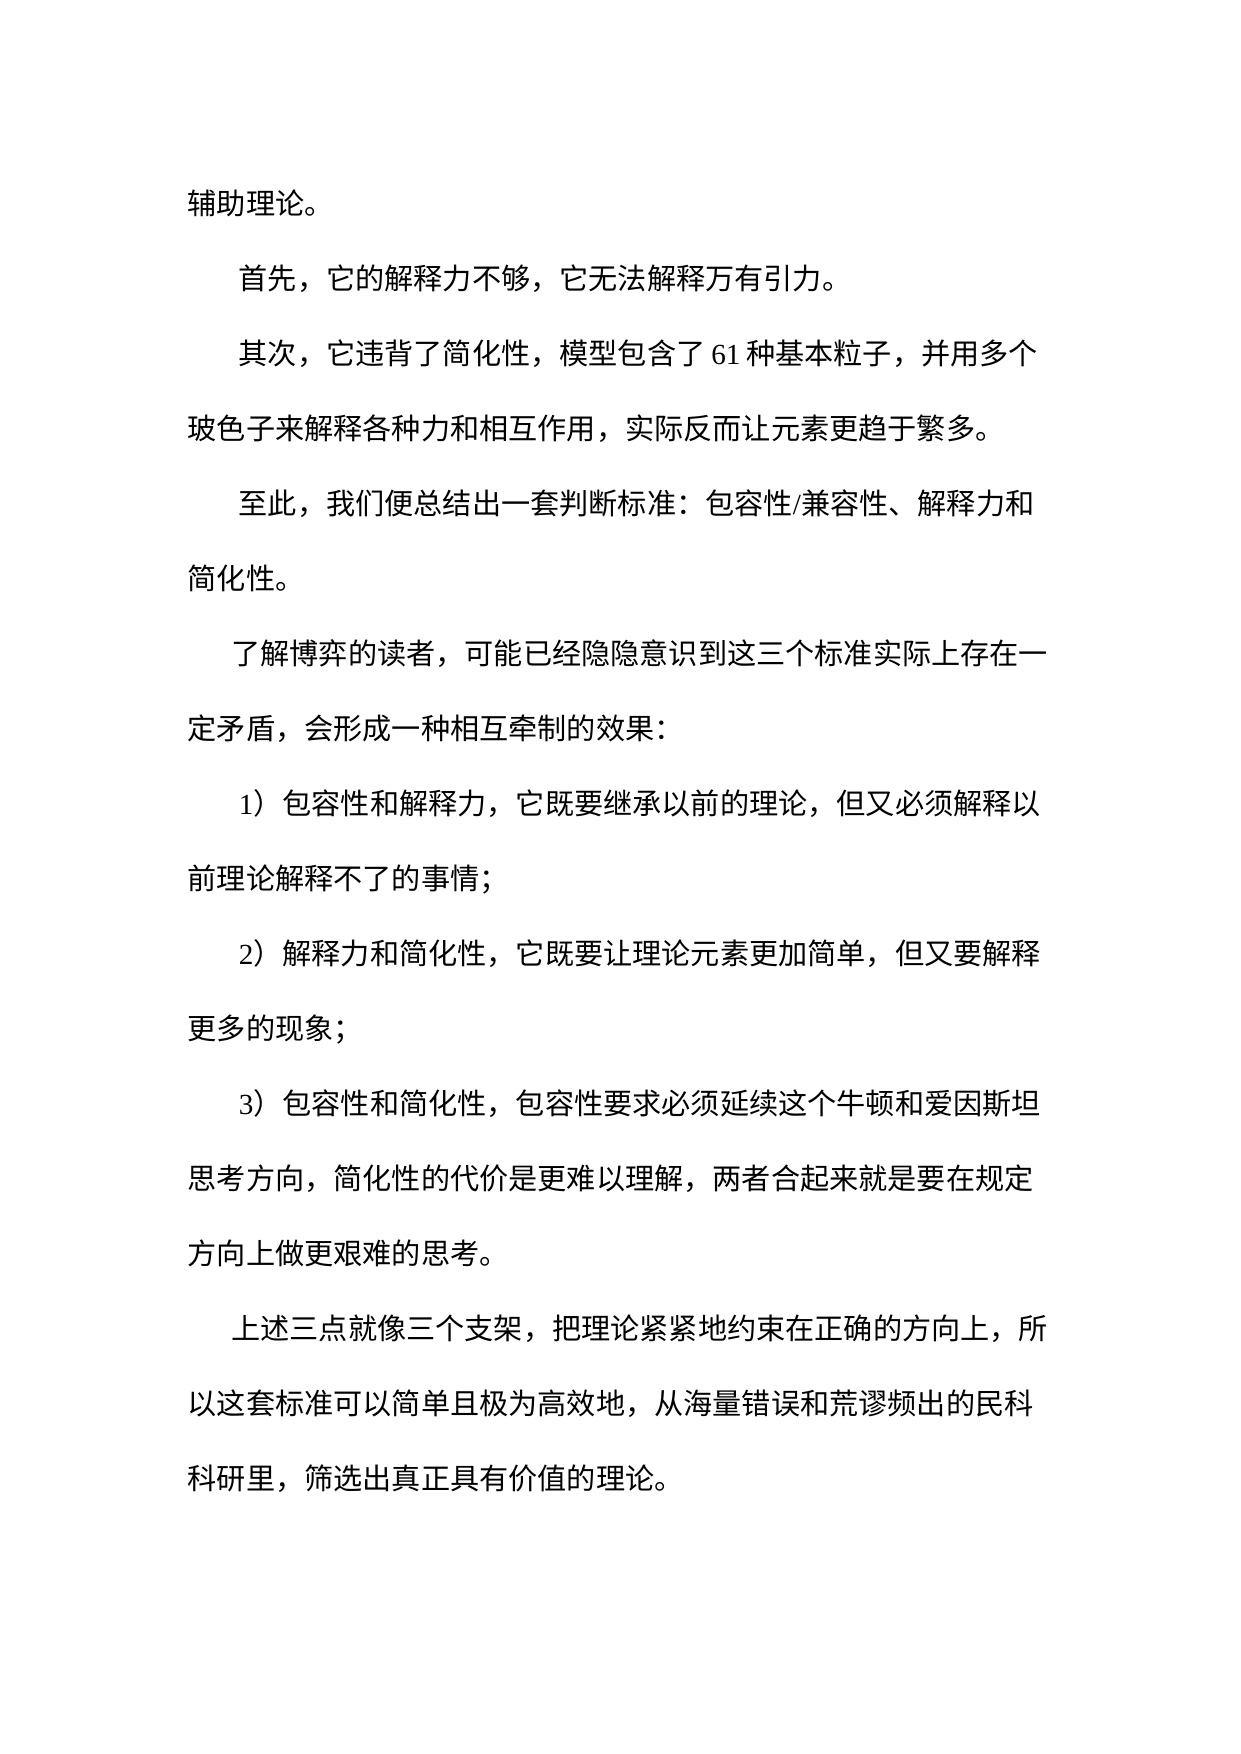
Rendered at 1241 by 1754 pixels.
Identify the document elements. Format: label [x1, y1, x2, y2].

text [187, 164, 1053, 1514]
